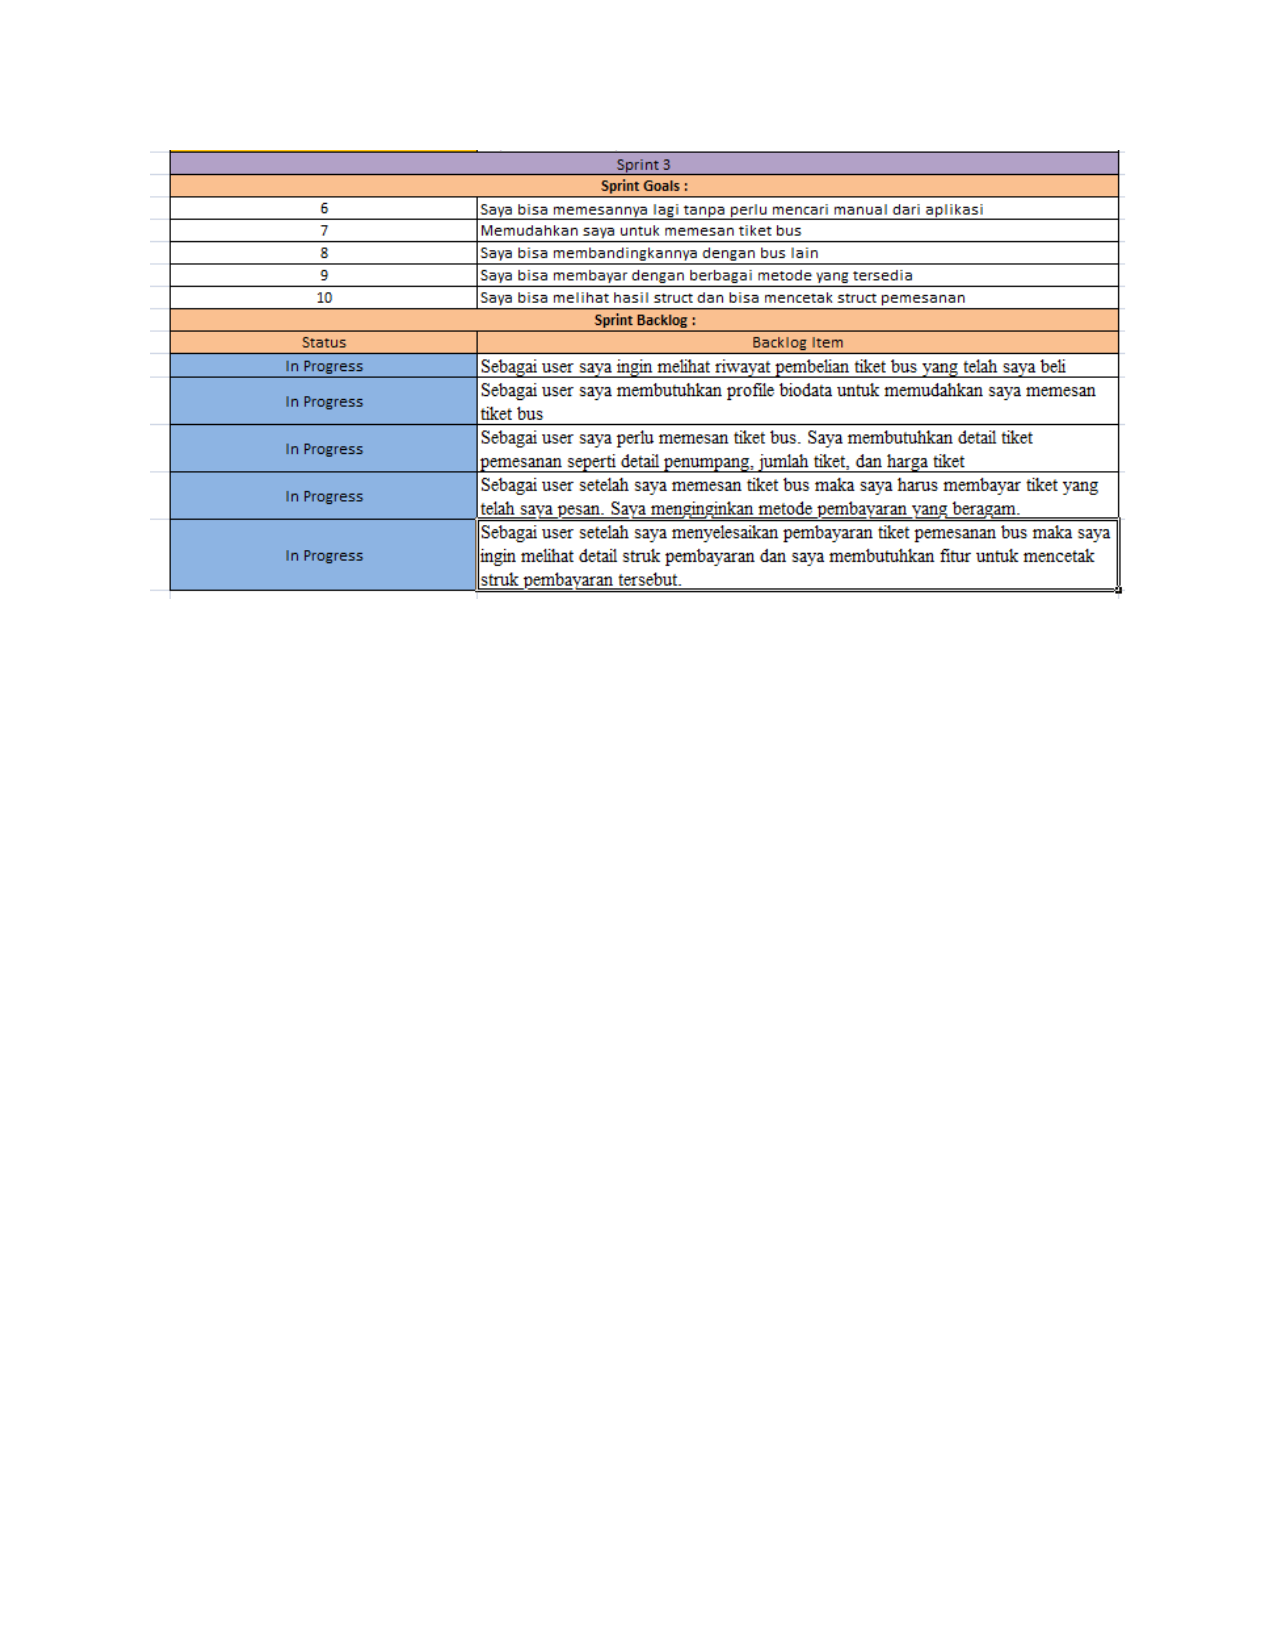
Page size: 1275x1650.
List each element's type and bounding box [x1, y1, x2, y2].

picture [150, 150, 1125, 599]
